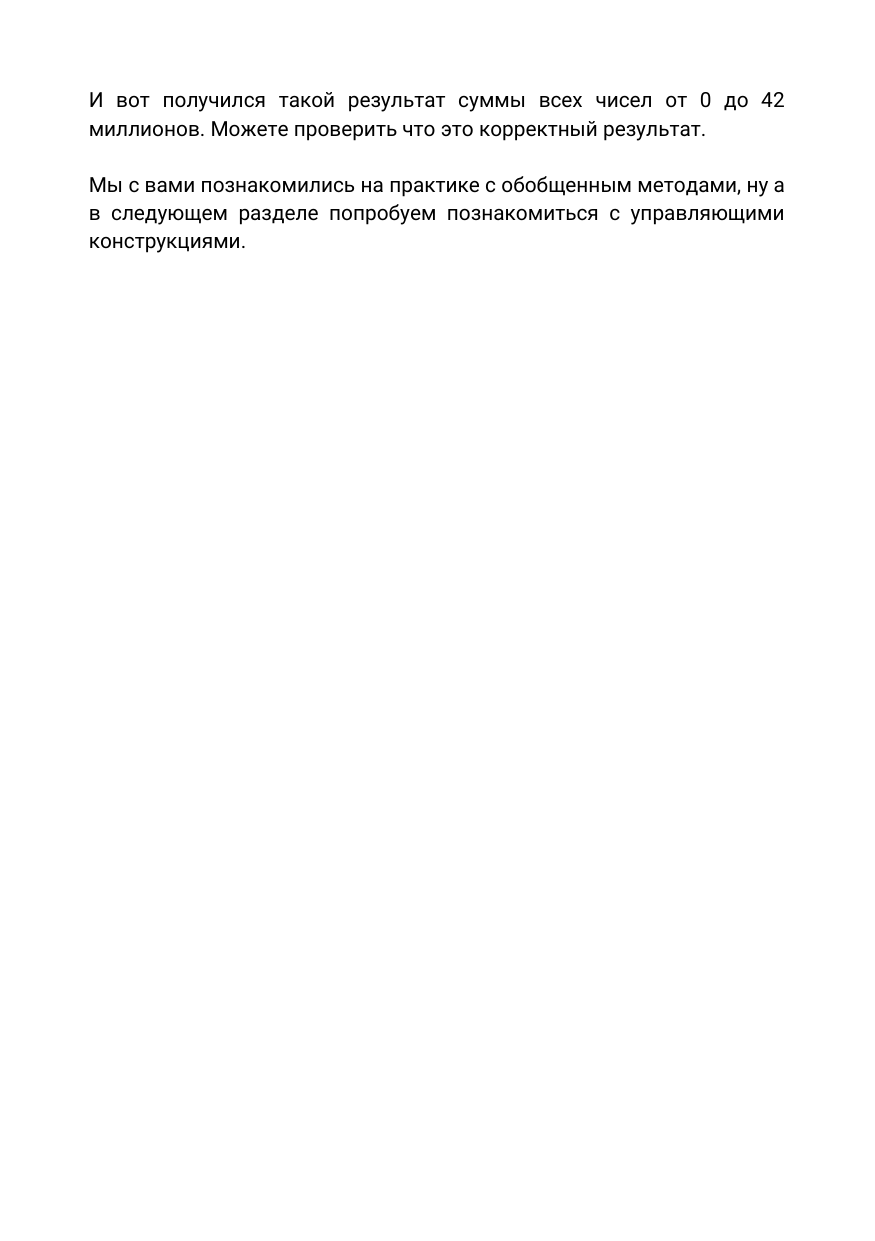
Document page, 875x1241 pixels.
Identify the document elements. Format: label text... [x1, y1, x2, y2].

text Мы с вами познакомились на практике с обобщенным методами, ну а в следующем разделе попробуем познакомиться с управляющими конструкциями. [88, 173, 786, 253]
text И вот получился такой результат суммы всех чисел от 0 до 42 миллионов. Можете проверить что это корректный результат. [88, 88, 786, 141]
